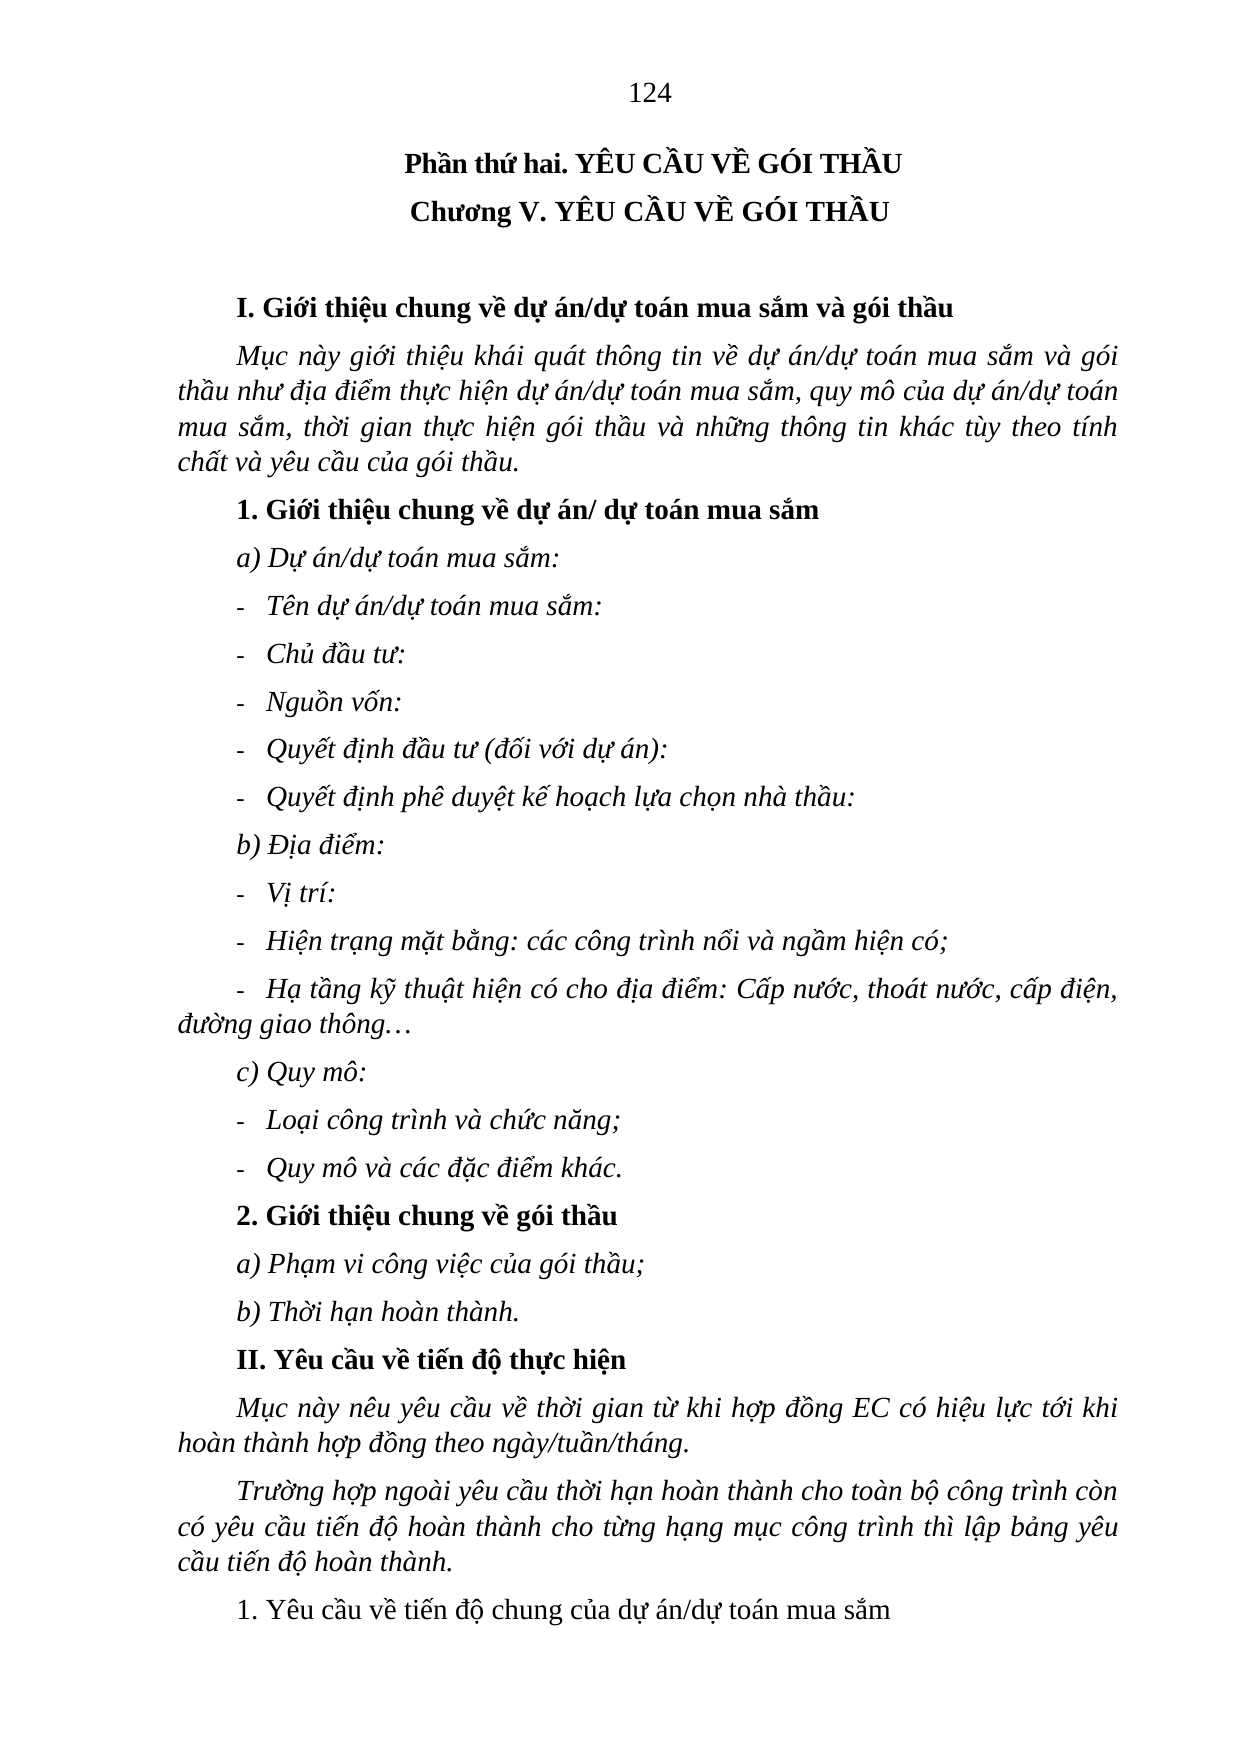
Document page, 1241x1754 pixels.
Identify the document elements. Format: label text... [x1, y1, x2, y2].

text c) Quy mô: [177, 1053, 1122, 1089]
text b) Địa điểm: [177, 826, 1122, 862]
list Vị trí: [177, 874, 1122, 910]
text Chương V. YÊU CẦU VỀ GÓI THẦU [177, 193, 1122, 228]
text 2. Giới thiệu chung về gói thầu [177, 1197, 1122, 1233]
list Nguồn vốn: [177, 683, 1122, 718]
text Trường hợp ngoài yêu cầu thời hạn hoàn thành cho toàn bộ công trình còn có yêu cầu tiến độ hoàn thành cho từng hạng mục công trình thì lập bảng yêu cầu tiến độ hoàn thành. [177, 1472, 1122, 1578]
text Phần thứ hai. YÊU CẦU VỀ GÓI THẦU [177, 145, 1130, 181]
list Hạ tầng kỹ thuật hiện có cho địa điểm: Cấp nước, thoát nước, cấp điện, đường giao thông… [177, 970, 1122, 1041]
list Quyết định phê duyệt kế hoạch lựa chọn nhà thầu: [177, 778, 1122, 814]
text II. Yêu cầu về tiến độ thực hiện [177, 1341, 1122, 1376]
text a) Dự án/dự toán mua sắm: [177, 539, 1122, 574]
text Mục này nêu yêu cầu về thời gian từ khi hợp đồng EC có hiệu lực tới khi hoàn thành hợp đồng theo ngày/tuần/tháng. [177, 1389, 1122, 1460]
list Chủ đầu tư: [177, 635, 1122, 670]
list Loại công trình và chức năng; [177, 1101, 1122, 1137]
text I. Giới thiệu chung về dự án/dự toán mua sắm và gói thầu [177, 289, 1122, 324]
list Quy mô và các đặc điểm khác. [177, 1149, 1122, 1185]
list Quyết định đầu tư (đối với dự án): [177, 731, 1122, 766]
text 1. Yêu cầu về tiến độ chung của dự án/dự toán mua sắm [177, 1591, 1122, 1626]
list Tên dự án/dự toán mua sắm: [177, 587, 1122, 622]
text b) Thời hạn hoàn thành. [177, 1293, 1122, 1328]
list Hiện trạng mặt bằng: các công trình nổi và ngầm hiện có; [177, 922, 1122, 958]
text Mục này giới thiệu khái quát thông tin về dự án/dự toán mua sắm và gói thầu như địa điểm thực hiện dự án/dự toán mua sắm, quy mô của dự án/dự toán mua sắm, thời gian thực hiện gói thầu và những thông tin khác tùy theo tính chất và yêu cầu của gói thầu. [177, 337, 1122, 478]
text a) Phạm vi công việc của gói thầu; [177, 1245, 1122, 1281]
text 1. Giới thiệu chung về dự án/ dự toán mua sắm [177, 491, 1122, 526]
